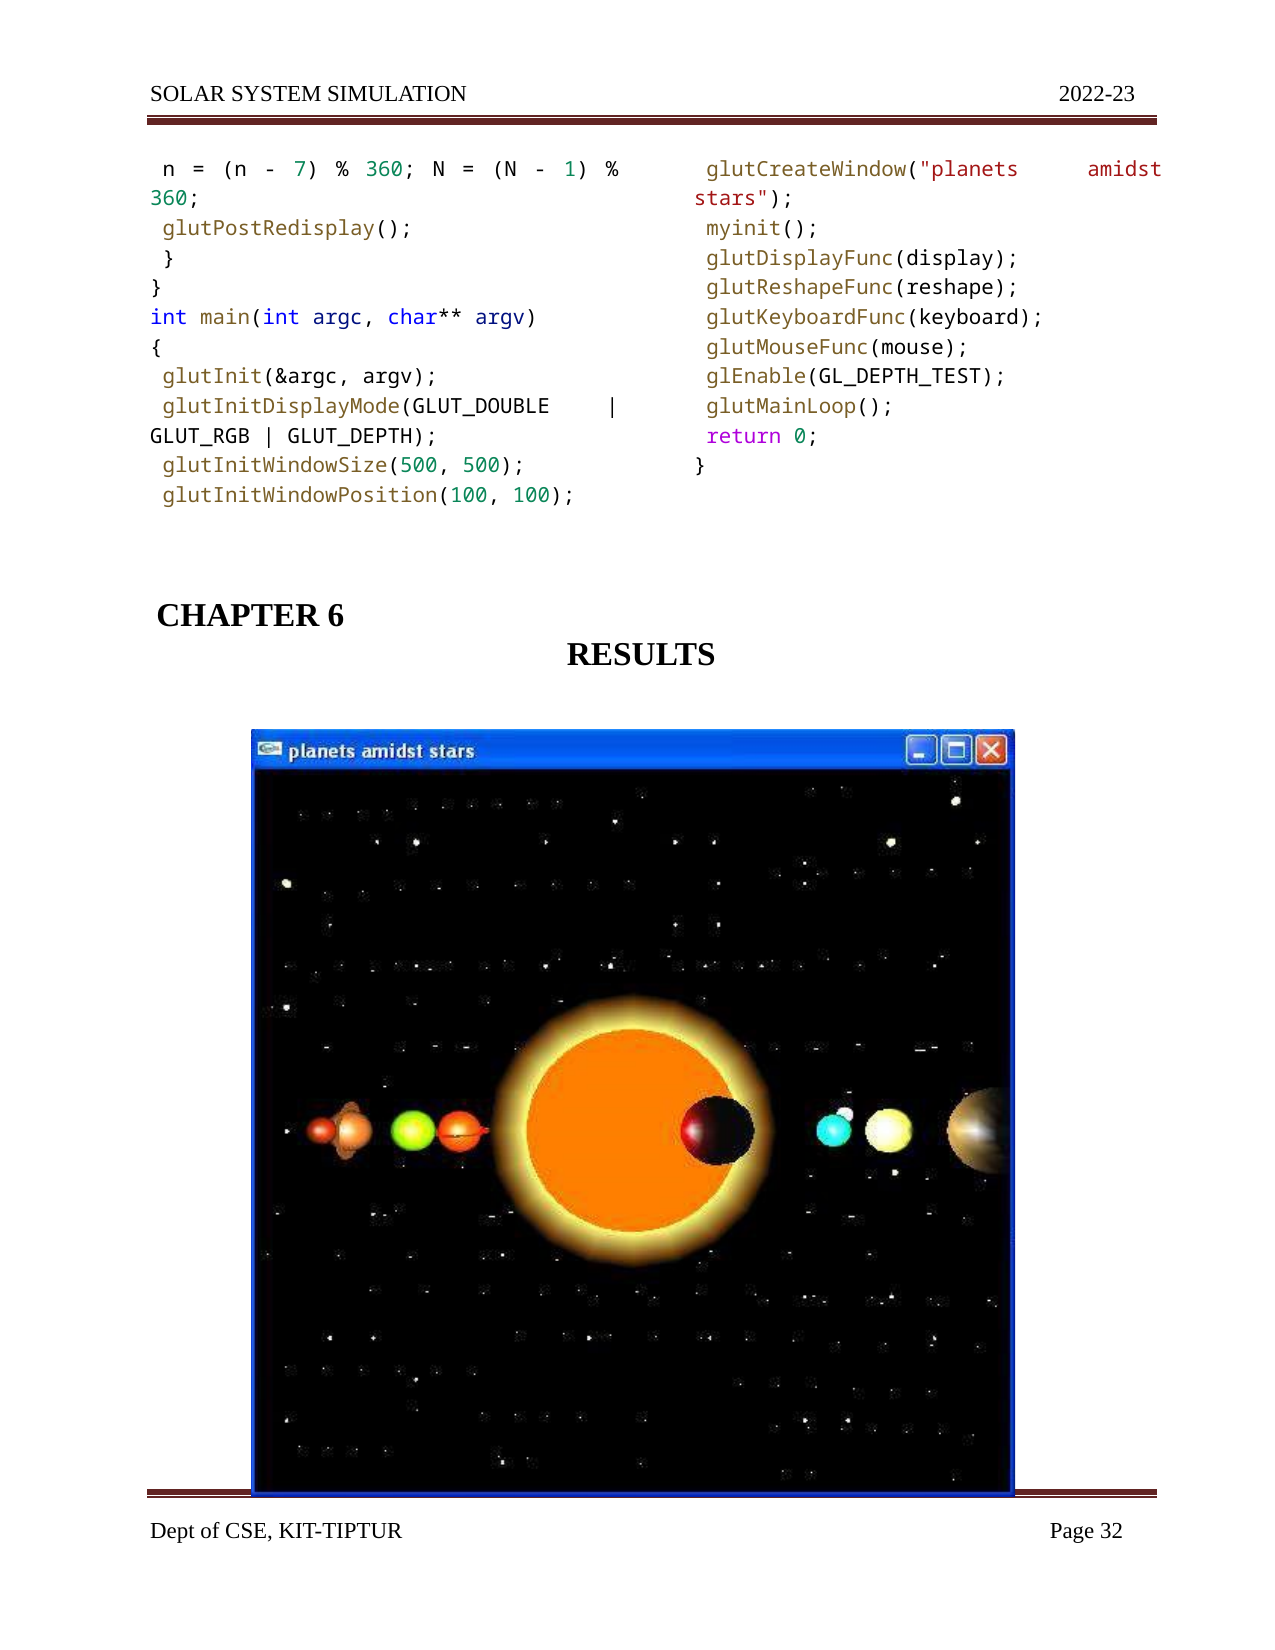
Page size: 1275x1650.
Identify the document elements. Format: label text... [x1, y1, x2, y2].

text glutInitWindowPosition(100, 100); [150, 479, 618, 509]
text } [150, 271, 618, 301]
text glutInit(&argc, argv); [150, 360, 618, 390]
text glEnable(GL_DEPTH_TEST); [693, 360, 1162, 390]
text glutInitWindowSize(500, 500); [150, 449, 618, 479]
text CHAPTER 6 [150, 595, 1162, 634]
text n = (n - 7) % 360; N = (N - 1) % 360; [150, 152, 618, 212]
text glutPostRedisplay(); [150, 212, 618, 242]
text { [150, 331, 618, 360]
text int main(int argc, char** argv) [150, 301, 618, 331]
text } [693, 449, 1162, 479]
text glutKeyboardFunc(keyboard); [693, 301, 1162, 331]
text glutMouseFunc(mouse); [693, 331, 1162, 360]
text return 0; [693, 420, 1162, 449]
text myinit(); [693, 212, 1162, 242]
text } [150, 242, 618, 271]
text glutReshapeFunc(reshape); [693, 271, 1162, 301]
text RESULTS [150, 634, 1153, 672]
text glutCreateWindow("planets amidst stars"); [693, 152, 1162, 212]
text glutInitDisplayMode(GLUT_DOUBLE | GLUT_RGB | GLUT_DEPTH); [150, 390, 618, 449]
picture [249, 729, 1015, 1495]
text glutDisplayFunc(display); [693, 242, 1162, 271]
text glutMainLoop(); [693, 390, 1162, 420]
